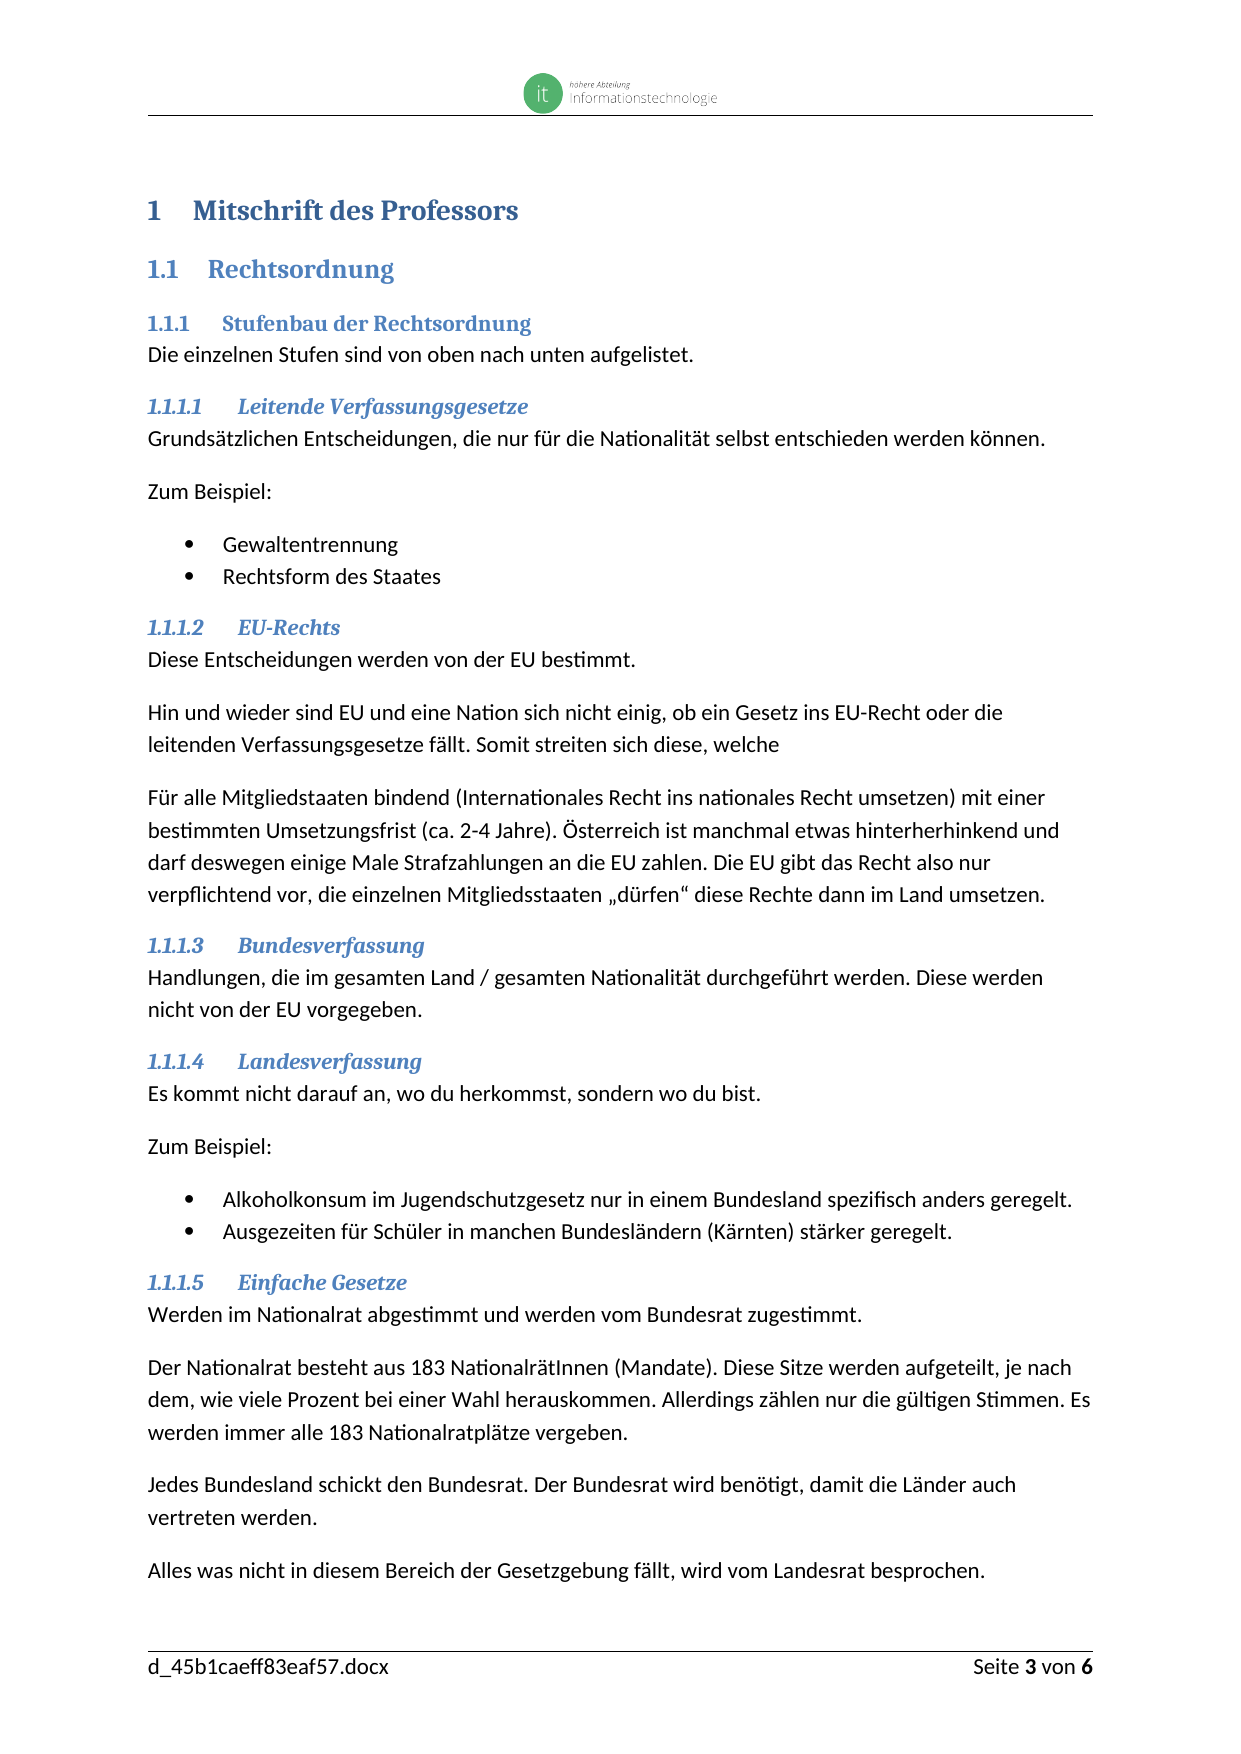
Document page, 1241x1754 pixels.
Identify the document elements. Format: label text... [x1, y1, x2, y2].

subtitle Einfache Gesetze [148, 1270, 1093, 1296]
subtitle Leitende Verfassungsgesetze [148, 394, 1093, 420]
text Zum Beispiel: [148, 477, 1093, 505]
subtitle Stufenbau der Rechtsordnung [148, 310, 1093, 337]
text Diese Entscheidungen werden von der EU bestimmt. [148, 645, 1093, 673]
subtitle EU-Rechts [148, 615, 1093, 641]
text Zum Beispiel: [148, 1132, 1093, 1160]
text Handlungen, die im gesamten Land / gesamten Nationalität durchgeführt werden. Diese werden nicht von der EU vorgegeben. [148, 963, 1093, 1023]
subtitle Rechtsordnung [148, 254, 1093, 285]
subtitle Mitschrift des Professors [148, 194, 1093, 228]
list Alkoholkonsum im Jugendschutzgesetz nur in einem Bundesland spezifisch anders geregelt. [185, 1185, 1093, 1213]
picture [523, 73, 717, 114]
subtitle Landesverfassung [148, 1048, 1093, 1075]
text Alles was nicht in diesem Bereich der Gesetzgebung fällt, wird vom Landesrat besprochen. [148, 1556, 1093, 1584]
text Jedes Bundesland schickt den Bundesrat. Der Bundesrat wird benötigt, damit die Länder auch vertreten werden. [148, 1471, 1093, 1531]
text Der Nationalrat besteht aus 183 NationalrätInnen (Mandate). Diese Sitze werden aufgeteilt, je nach dem, wie viele Prozent bei einer Wahl herauskommen. Allerdings zählen nur die gültigen Stimmen. Es werden immer alle 183 Nationalratplätze vergeben. [148, 1353, 1093, 1446]
list Ausgezeiten für Schüler in manchen Bundesländern (Kärnten) stärker geregelt. [185, 1217, 1093, 1245]
text Hin und wieder sind EU und eine Nation sich nicht einig, ob ein Gesetz ins EU-Recht oder die leitenden Verfassungsgesetze fällt. Somit streiten sich diese, welche [148, 698, 1093, 758]
list Gewaltentrennung [185, 530, 1093, 558]
subtitle Bundesverfassung [148, 933, 1093, 959]
text Für alle Mitgliedstaaten bindend (Internationales Recht ins nationales Recht umsetzen) mit einer bestimmten Umsetzungsfrist (ca. 2-4 Jahre). Österreich ist manchmal etwas hinterherhinkend und darf deswegen einige Male Strafzahlungen an die EU zahlen. Die EU gibt das Recht also nur verpflichtend vor, die einzelnen Mitgliedsstaaten „dürfen“ diese Rechte dann im Land umsetzen. [148, 783, 1093, 908]
list Rechtsform des Staates [185, 562, 1093, 590]
text Es kommt nicht darauf an, wo du herkommst, sondern wo du bist. [148, 1079, 1093, 1107]
text Werden im Nationalrat abgestimmt und werden vom Bundesrat zugestimmt. [148, 1300, 1093, 1328]
text Die einzelnen Stufen sind von oben nach unten aufgelistet. [148, 341, 1093, 369]
text Grundsätzlichen Entscheidungen, die nur für die Nationalität selbst entschieden werden können. [148, 424, 1093, 452]
